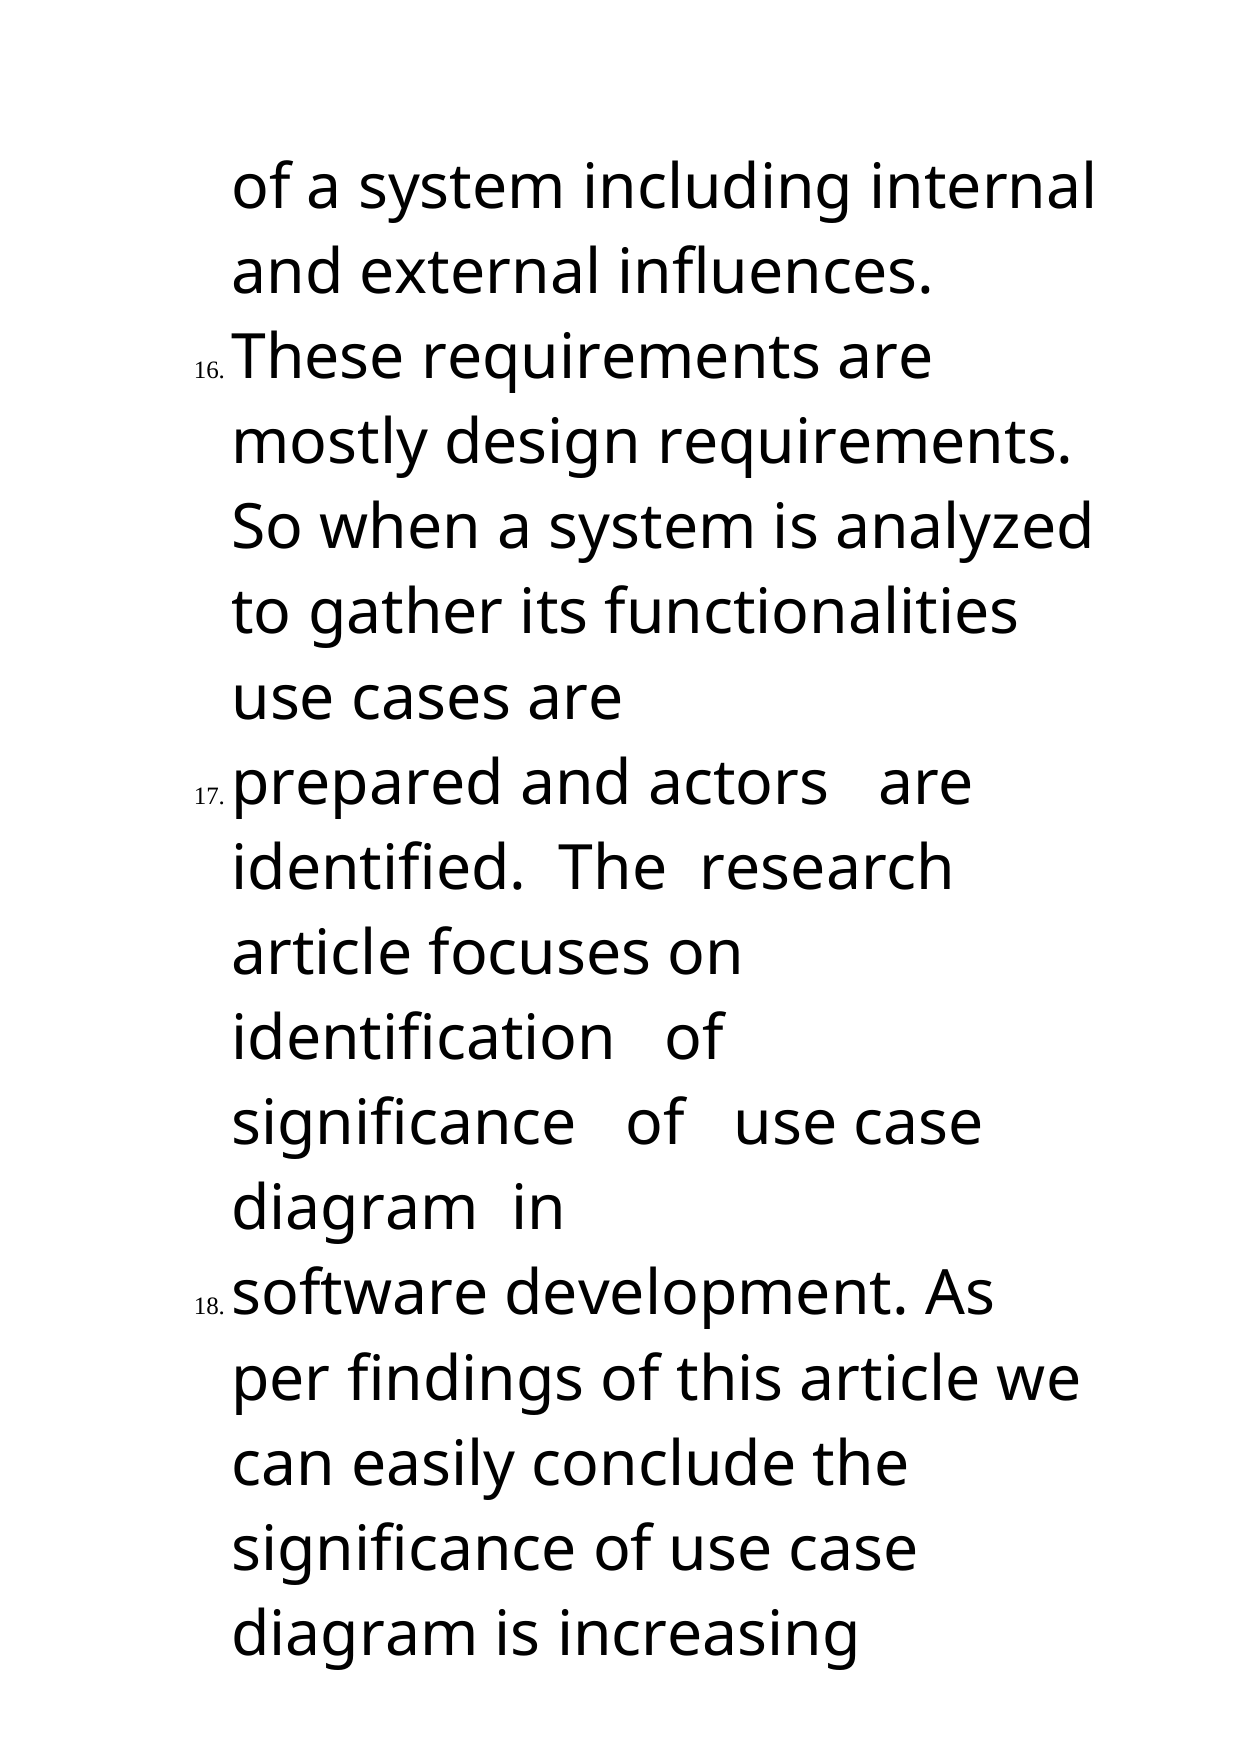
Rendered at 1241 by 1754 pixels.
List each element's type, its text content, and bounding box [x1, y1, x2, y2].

list These requirements are mostly design requirements. So when a system is analyzed to gather its functionalities use cases are [194, 312, 1103, 737]
list software development. As per findings of this article we can easily conclude the significance of use case diagram is increasing [194, 1248, 1103, 1673]
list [194, 142, 1103, 312]
list prepared and actors are identified. The research article focuses on identification of significance of use case diagram in [194, 737, 1103, 1248]
